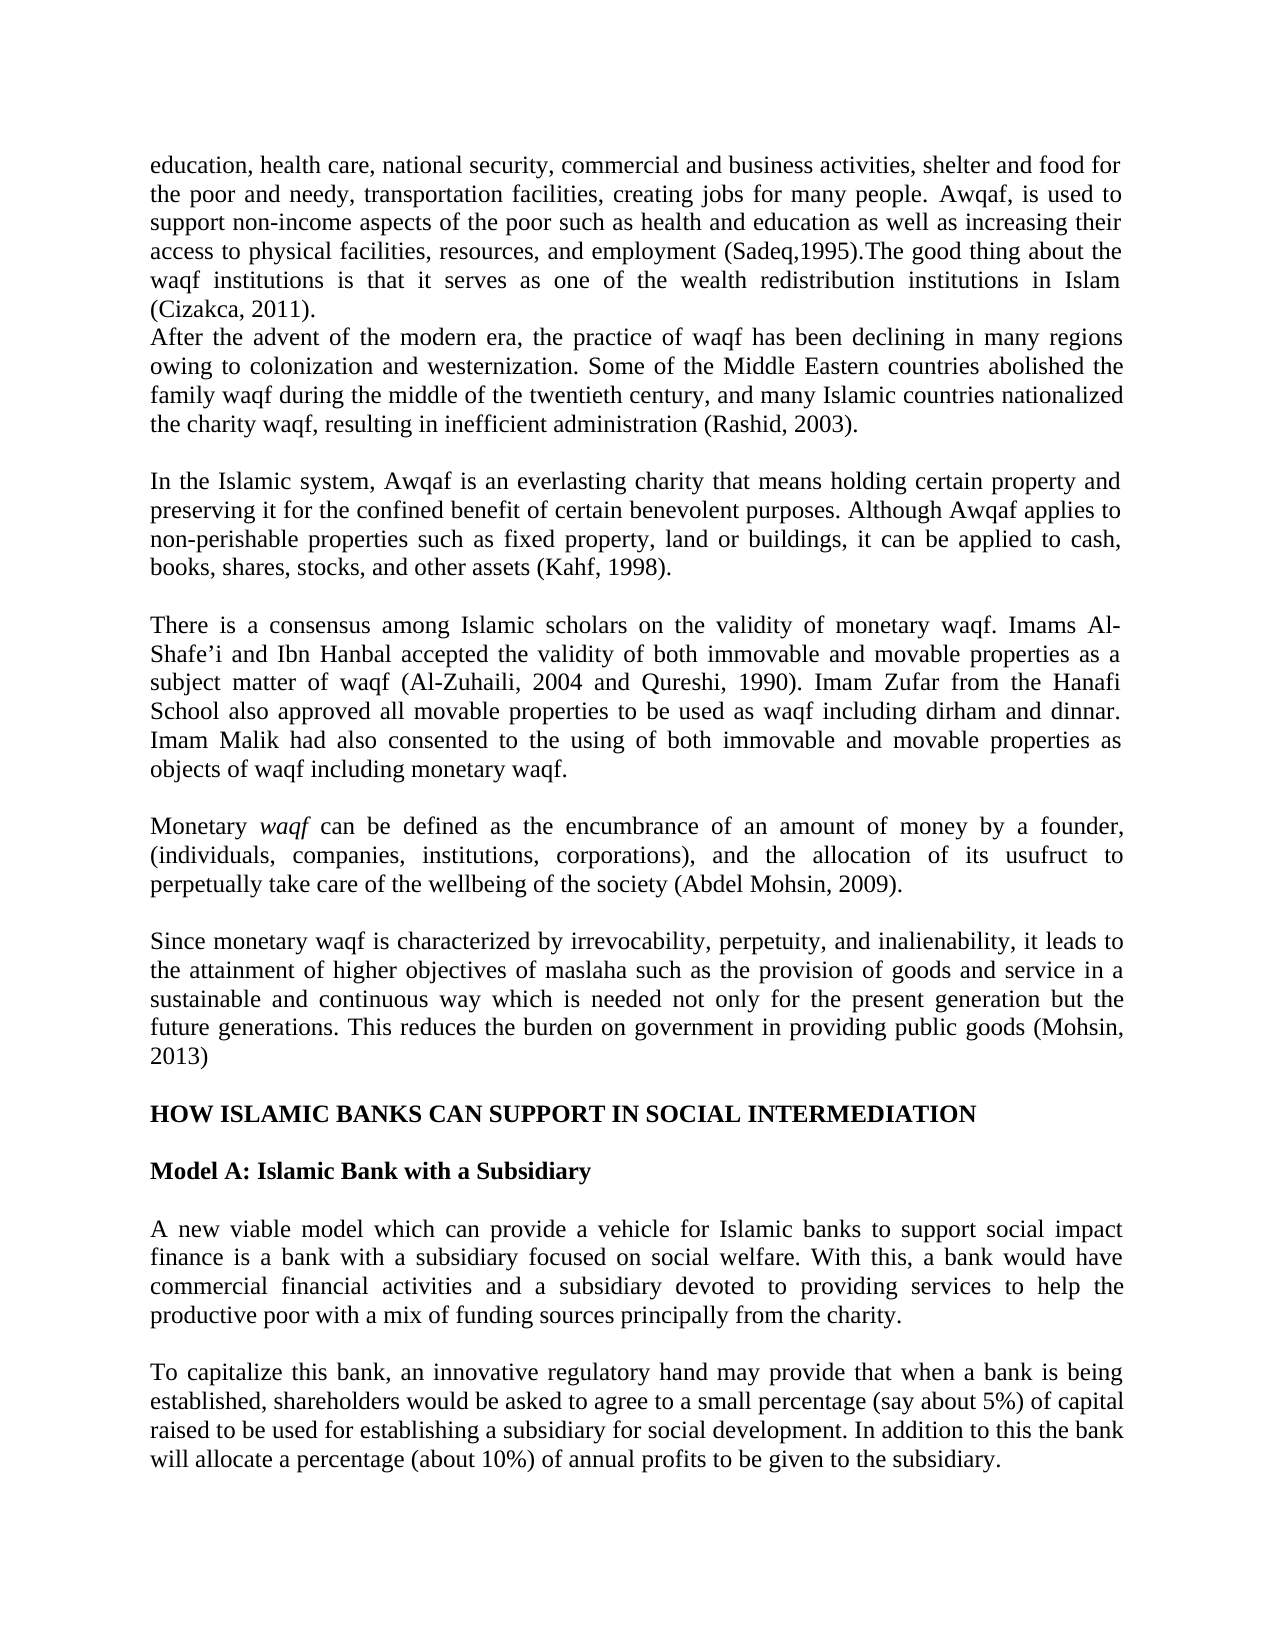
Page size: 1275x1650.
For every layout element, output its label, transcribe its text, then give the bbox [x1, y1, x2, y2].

text In the Islamic system, Awqaf is an everlasting charity that means holding certain property and preserving it for the confined benefit of certain benevolent purposes. Although Awqaf applies to non-perishable properties such as fixed property, land or buildings, it can be applied to cash, books, shares, stocks, and other assets (Kahf, 1998). [150, 466, 1122, 581]
text Model A: Islamic Bank with a Subsidiary [150, 1156, 1125, 1185]
text Monetary waqf can be defined as the encumbrance of an amount of money by a founder, (individuals, companies, institutions, corporations), and the allocation of its usufruct to perpetually take care of the wellbeing of the society (Abdel Mohsin, 2009). [150, 811, 1125, 897]
text Since monetary waqf is characterized by irrevocability, perpetuity, and inalienability, it leads to the attainment of higher objectives of maslaha such as the provision of goods and service in a sustainable and continuous way which is needed not only for the present generation but the future generations. This reduces the burden on government in providing public goods (Mohsin, 2013) [150, 926, 1125, 1070]
text HOW ISLAMIC BANKS CAN SUPPORT IN SOCIAL INTERMEDIATION [150, 1099, 1125, 1127]
text A new viable model which can provide a vehicle for Islamic banks to support social impact finance is a bank with a subsidiary focused on social welfare. With this, a bank would have commercial financial activities and a subsidiary devoted to providing services to help the productive poor with a mix of funding sources principally from the charity. [150, 1214, 1125, 1329]
text To capitalize this bank, an innovative regulatory hand may provide that when a bank is being established, shareholders would be asked to agree to a small percentage (say about 5%) of capital raised to be used for establishing a subsidiary for social development. In addition to this the bank will allocate a percentage (about 10%) of annual profits to be given to the subsidiary. [150, 1357, 1125, 1472]
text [150, 150, 1122, 322]
text There is a consensus among Islamic scholars on the validity of monetary waqf. Imams Al-Shafe’i and Ibn Hanbal accepted the validity of both immovable and movable properties as a subject matter of waqf (Al-Zuhaili, 2004 and Qureshi, 1990). Imam Zufar from the Hanafi School also approved all movable properties to be used as waqf including dirham and dinnar. Imam Malik had also consented to the using of both immovable and movable properties as objects of waqf including monetary waqf. [150, 610, 1122, 782]
text After the advent of the modern era, the practice of waqf has been declining in many regions owing to colonization and westernization. Some of the Middle Eastern countries abolished the family waqf during the middle of the twentieth century, and many Islamic countries nationalized the charity waqf, resulting in inefficient administration (Rashid, 2003). [150, 322, 1125, 437]
